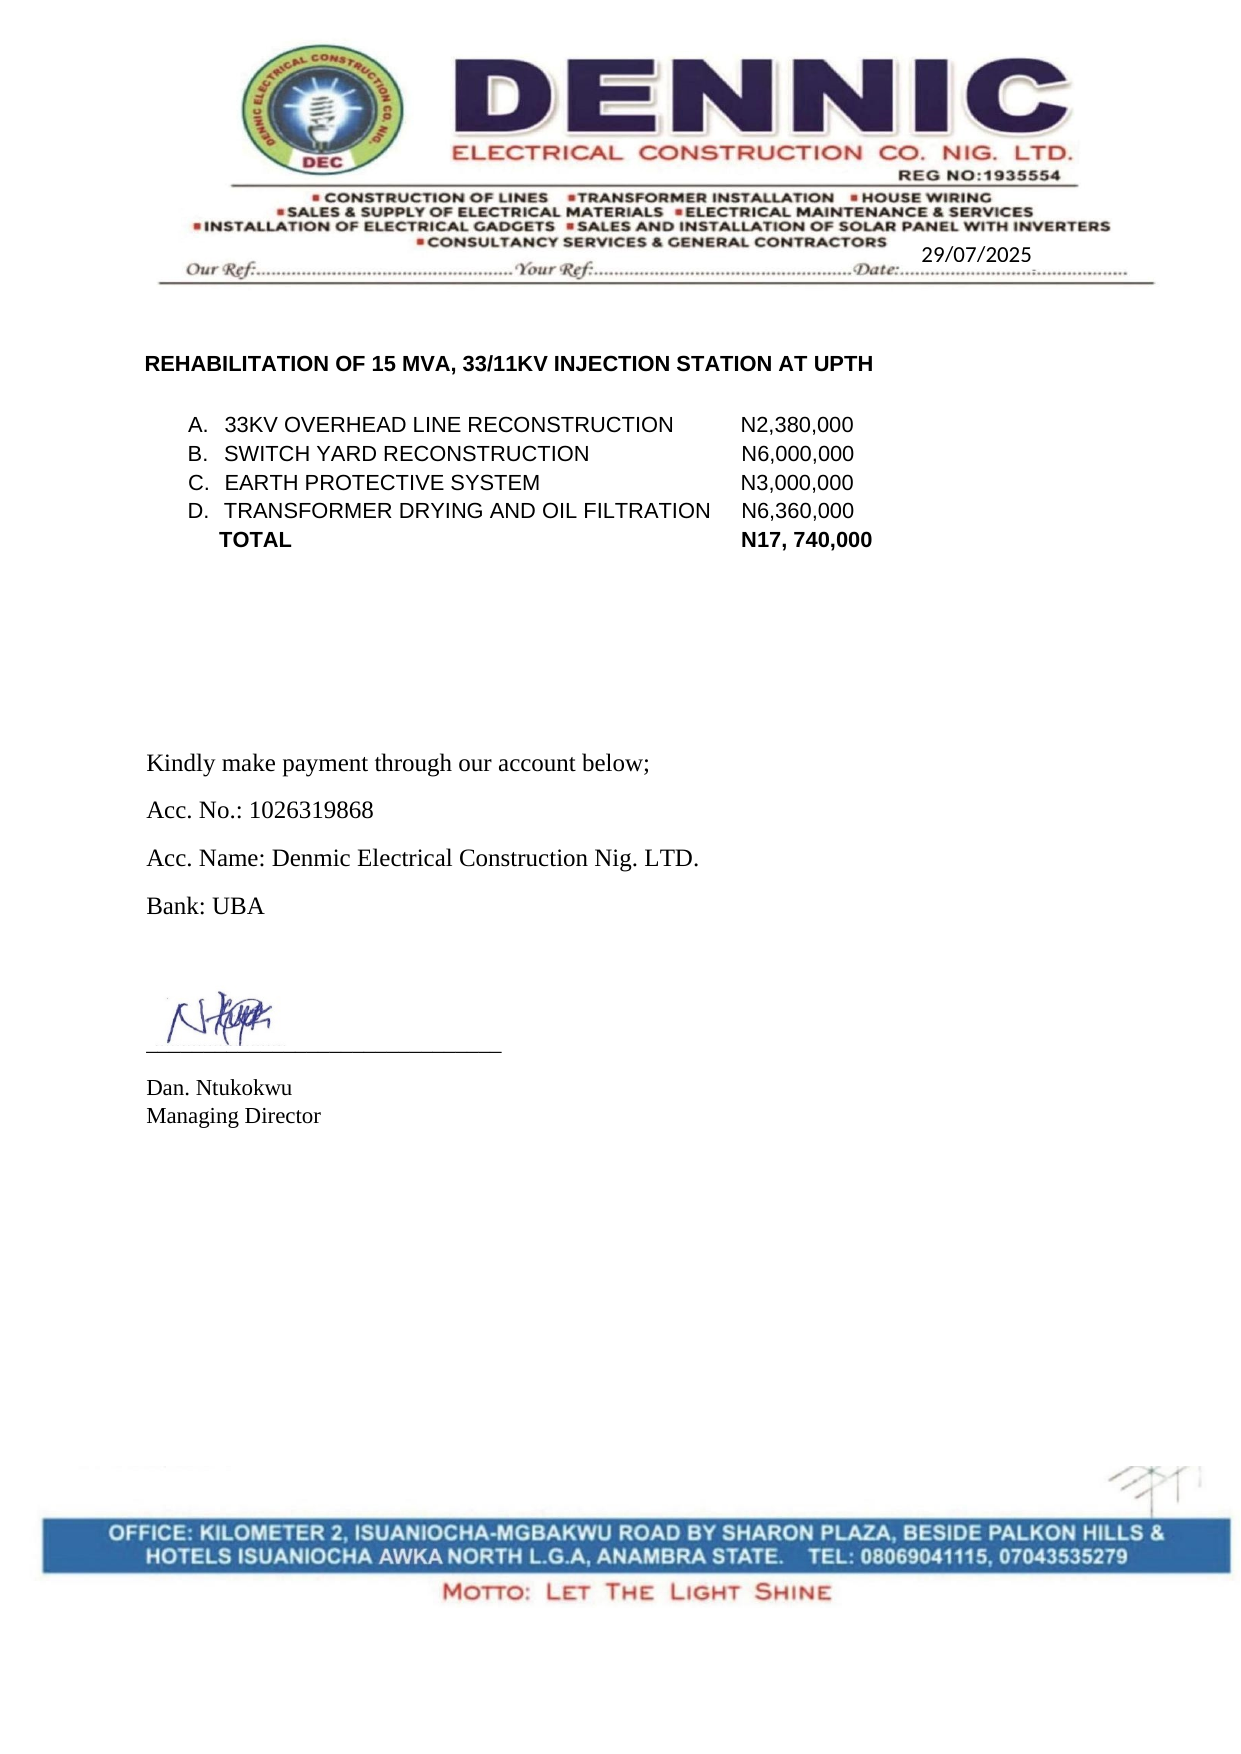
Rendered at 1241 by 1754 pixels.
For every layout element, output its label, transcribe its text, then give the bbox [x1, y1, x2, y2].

text Acc. No.: 1026319868 [146, 795, 1107, 824]
list 33KV OVERHEAD LINE RECONSTRUCTION N2,380,000 [146, 411, 896, 437]
text Kindly make payment through our account below; [146, 748, 1107, 776]
picture [29, 1466, 1240, 1608]
text Acc. Name: Denmic Electrical Construction Nig. LTD. [146, 843, 1107, 872]
list TRANSFORMER DRYING AND OIL FILTRATION N6,360,000 [146, 498, 896, 523]
picture [107, 31, 1214, 335]
text TOTAL N17, 740,000 [219, 527, 1107, 552]
picture [152, 984, 287, 1046]
text _______________________________ [146, 1029, 1107, 1055]
list SWITCH YARD RECONSTRUCTION N6,000,000 [146, 440, 896, 466]
text Dan. Ntukokwu Managing Director [146, 1074, 1107, 1128]
text Bank: UBA [146, 891, 1107, 919]
text REHABILITATION OF 15 MVA, 33/11KV INJECTION STATION AT UPTH [144, 351, 1107, 376]
list EARTH PROTECTIVE SYSTEM N3,000,000 [146, 469, 896, 494]
